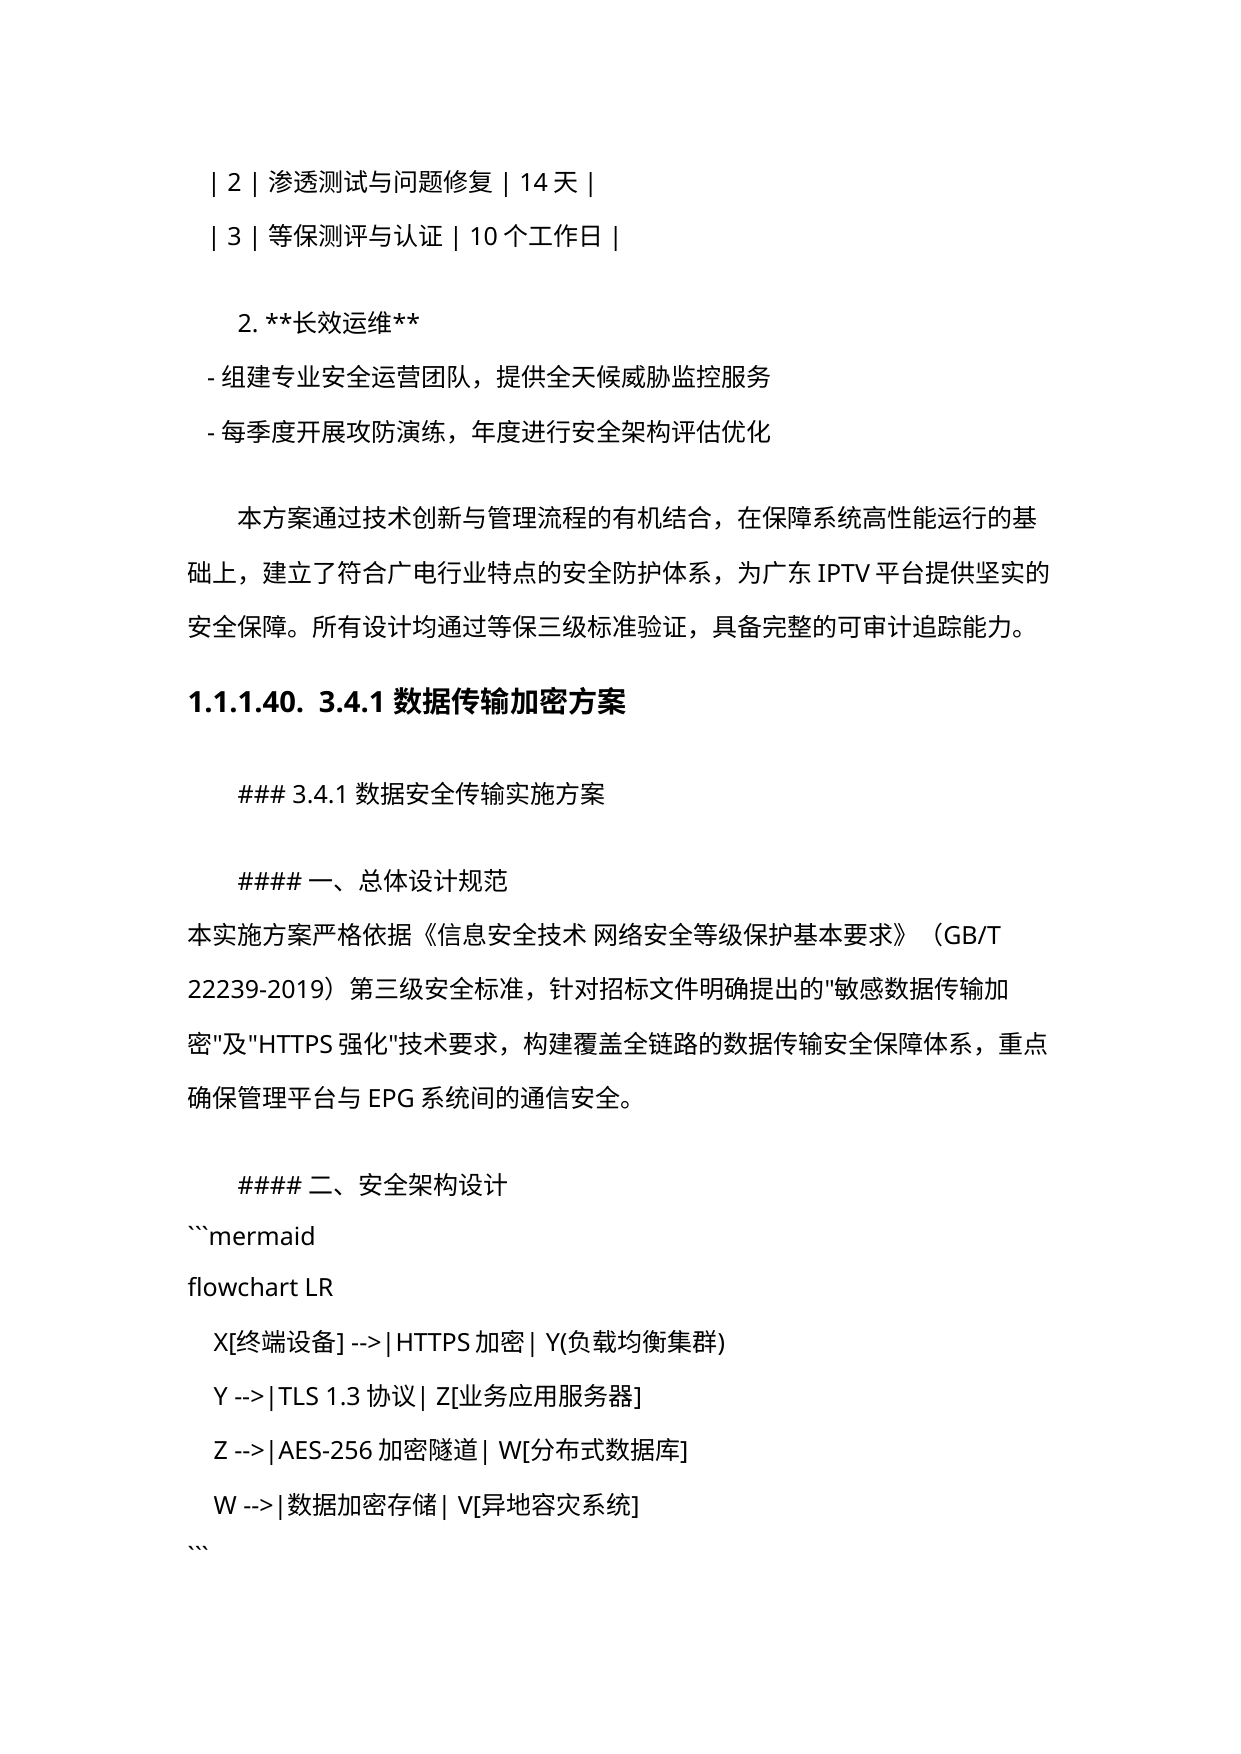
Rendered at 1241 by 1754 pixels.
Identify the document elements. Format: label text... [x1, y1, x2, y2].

text 3.4.1 数据传输加密方案 [187, 678, 1053, 721]
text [187, 162, 1053, 253]
text 2. **长效运维** - 组建专业安全运营团队，提供全天候威胁监控服务 - 每季度开展攻防演练，年度进行安全架构评估优化 [187, 303, 1053, 448]
text ### 3.4.1 数据安全传输实施方案 [187, 774, 1053, 811]
text #### 一、总体设计规范 本实施方案严格依据《信息安全技术 网络安全等级保护基本要求》（GB/T 22239-2019）第三级安全标准，针对招标文件明确提出的"敏感数据传输加密"及"HTTPS强化"技术要求，构建覆盖全链路的数据传输安全保障体系，重点确保管理平台与EPG系统间的通信安全。 [187, 861, 1053, 1115]
text 本方案通过技术创新与管理流程的有机结合，在保障系统高性能运行的基础上，建立了符合广电行业特点的安全防护体系，为广东IPTV平台提供坚实的安全保障。所有设计均通过等保三级标准验证，具备完整的可审计追踪能力。 [187, 499, 1053, 644]
text #### 二、安全架构设计 ```mermaid flowchart LR X[终端设备] -->|HTTPS加密| Y(负载均衡集群) Y -->|TLS 1.3协议| Z[业务应用服务器] Z -->|AES-256加密隧道| W[分布式数据库] W -->|数据加密存储| V[异地容灾系统] ``` [187, 1166, 1053, 1572]
